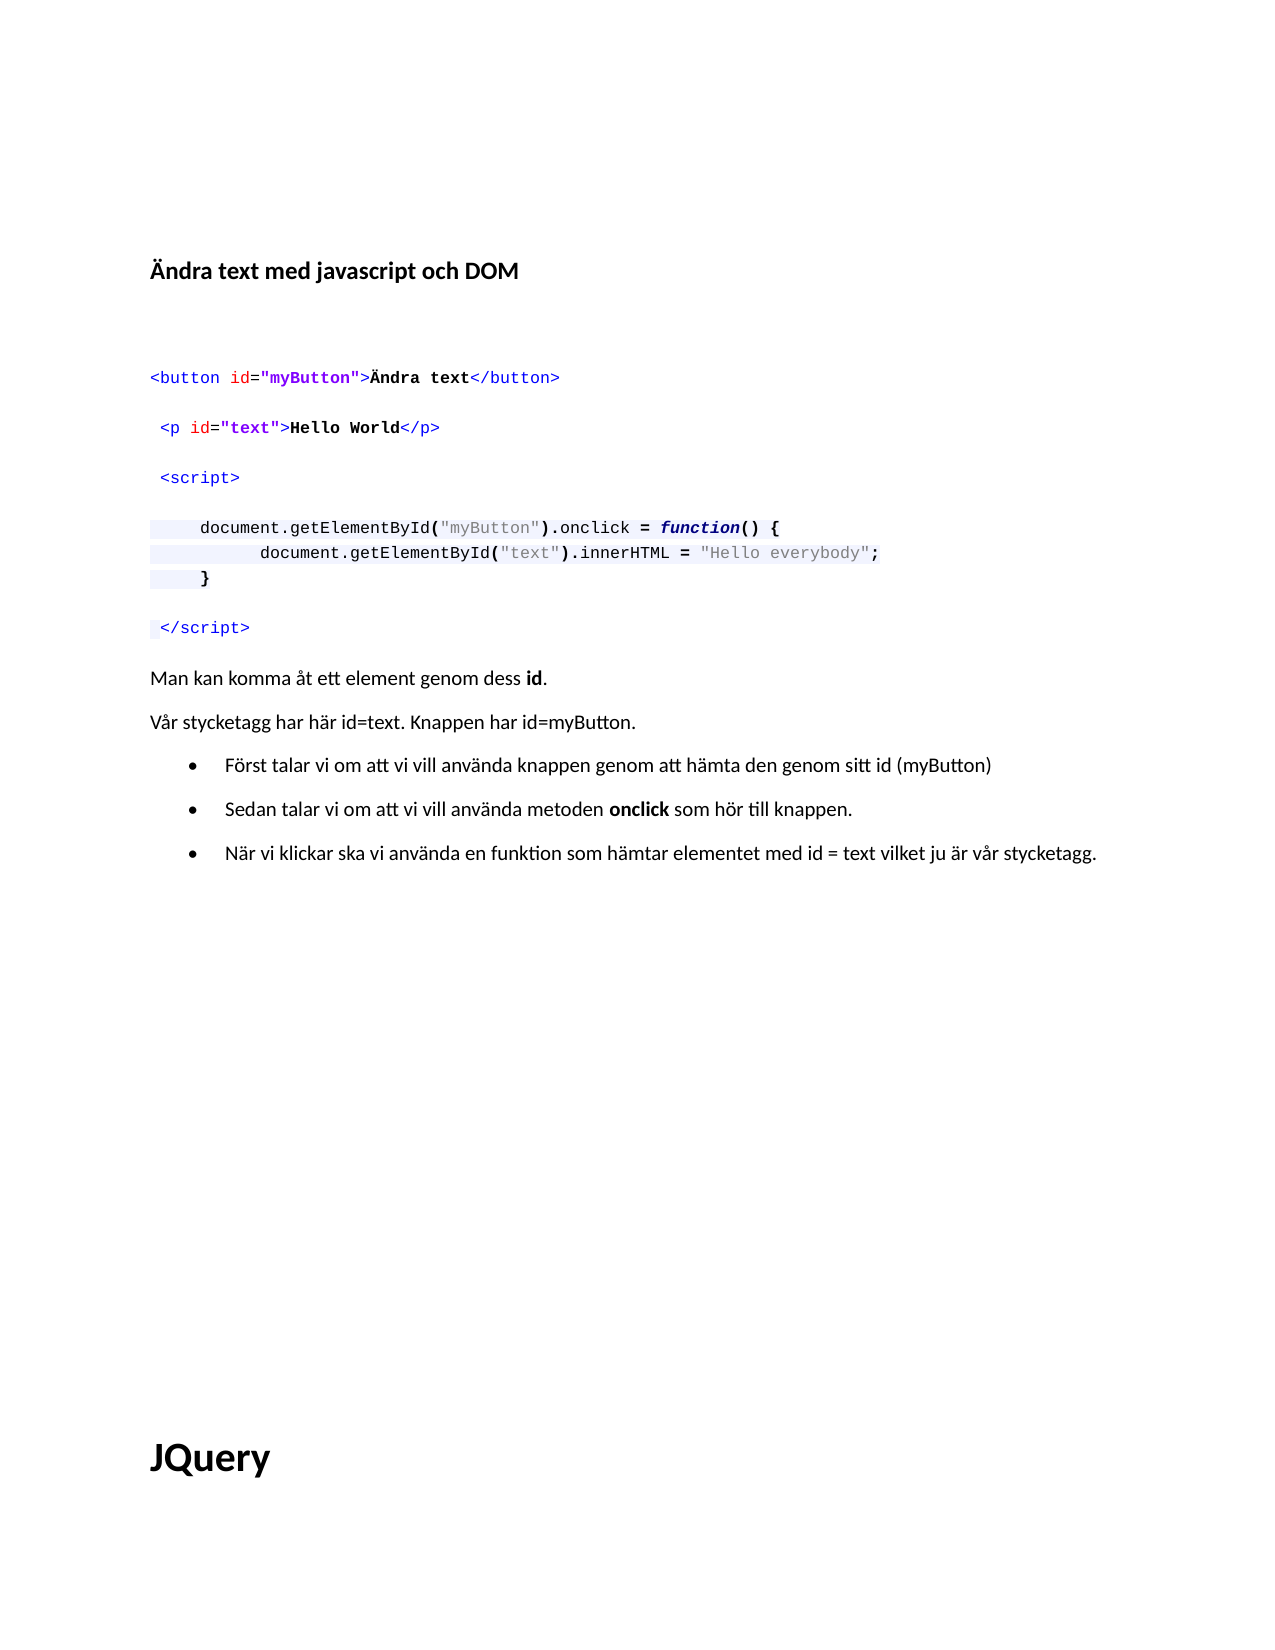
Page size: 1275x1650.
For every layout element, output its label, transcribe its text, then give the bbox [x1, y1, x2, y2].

list När vi klickar ska vi använda en funktion som hämtar elementet med id = text vilket ju är vår stycketagg. [187, 838, 1125, 865]
text JQuery [186, 1449, 1125, 1476]
text <p id="text">Hello World</p> [150, 414, 1125, 439]
text document.getElementById("myButton").onclick = function() { [150, 514, 1125, 539]
list Sedan talar vi om att vi vill använda metoden onclick som hör till knappen. [187, 795, 1125, 822]
text JQuery [150, 1449, 186, 1476]
text <script> [150, 464, 1125, 489]
text document.getElementById("text").innerHTML = "Hello everybody"; [150, 539, 1125, 564]
text </script> [150, 614, 1125, 639]
text <button id="myButton">Ändra text</button> [150, 364, 1125, 389]
text } [150, 564, 1125, 589]
text Ändra text med javascript och DOM [150, 258, 1125, 285]
text Man kan komma åt ett element genom dess id. [150, 664, 1125, 691]
text Vår stycketagg har här id=text. Knappen har id=myButton. [150, 707, 1125, 734]
list Först talar vi om att vi vill använda knappen genom att hämta den genom sitt id (myButton) [187, 751, 1125, 778]
